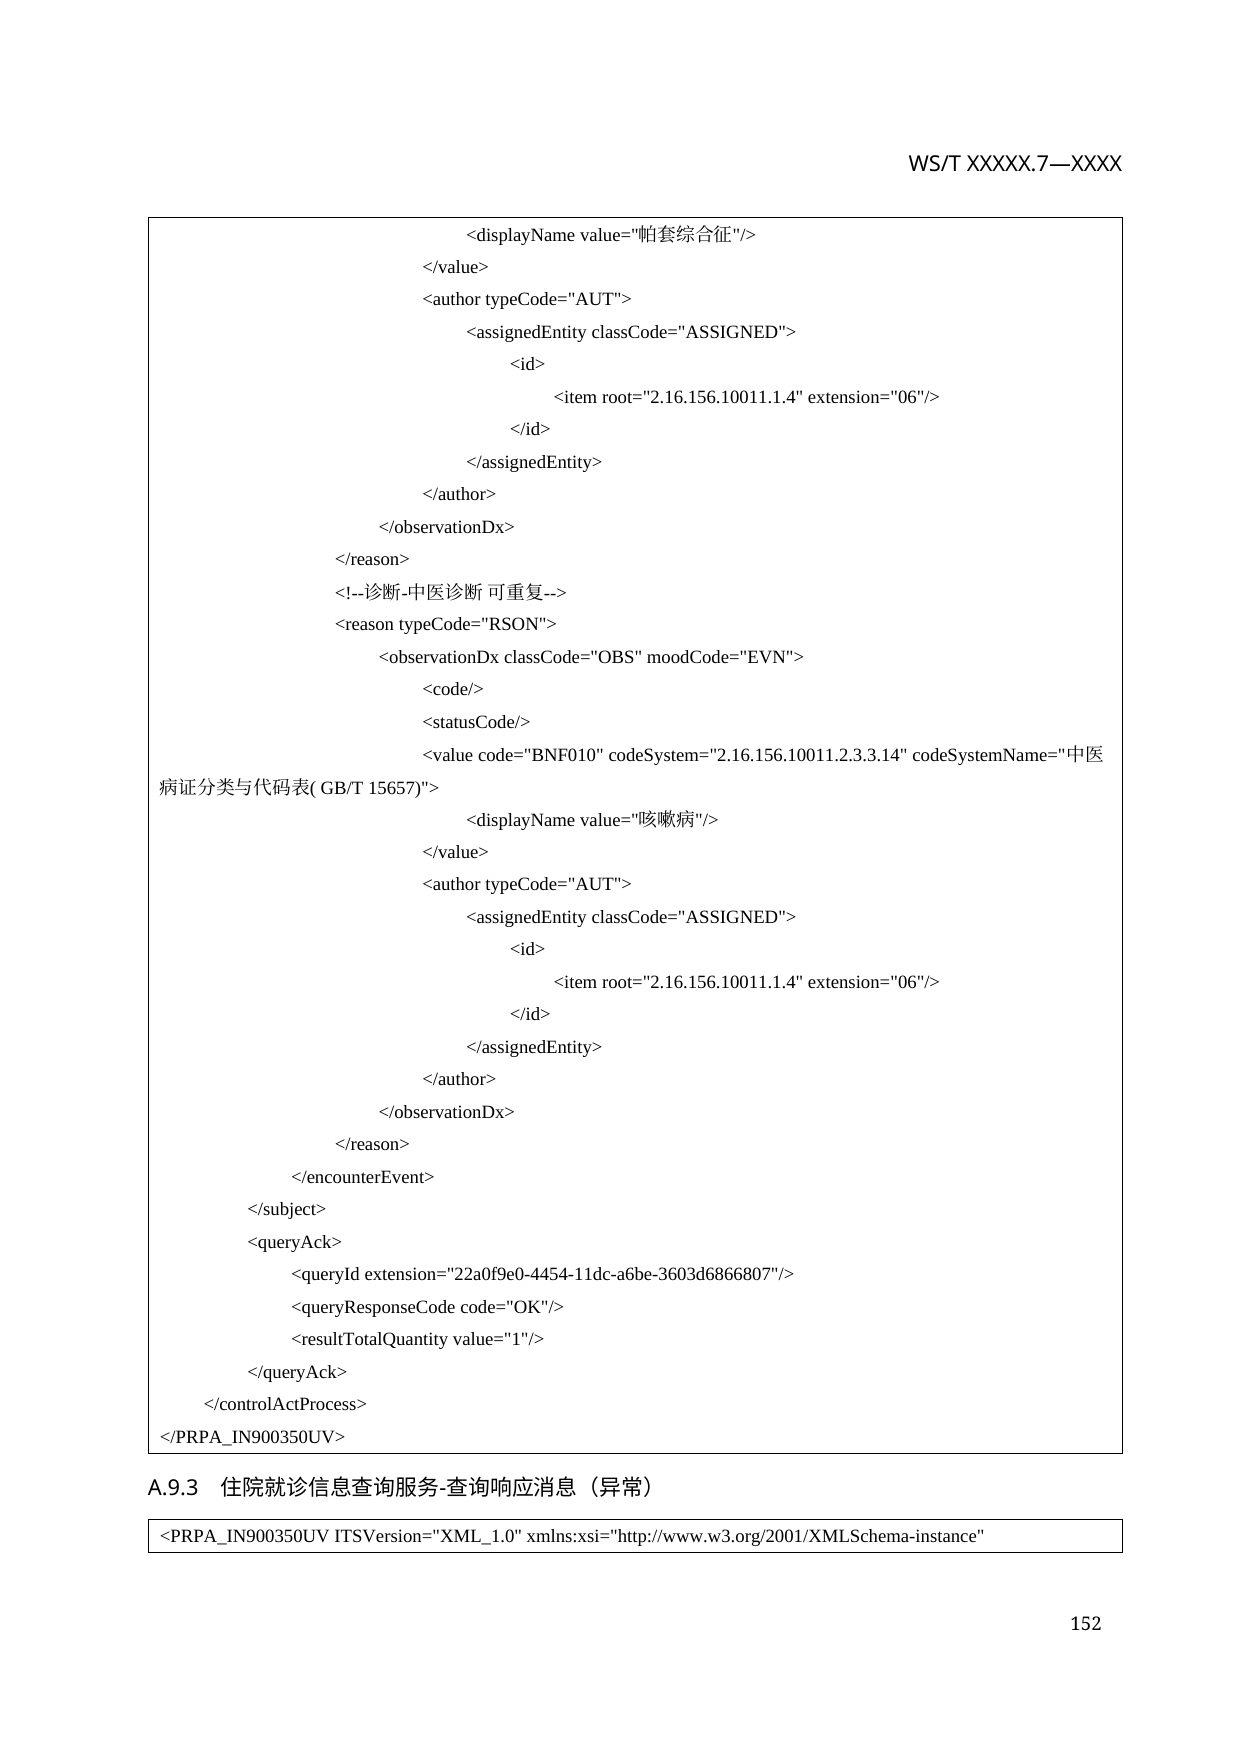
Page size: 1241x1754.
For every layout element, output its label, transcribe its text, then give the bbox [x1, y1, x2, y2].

text 住院就诊信息查询服务-查询响应消息（异常） [148, 1470, 1122, 1502]
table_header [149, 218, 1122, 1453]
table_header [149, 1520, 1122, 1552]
